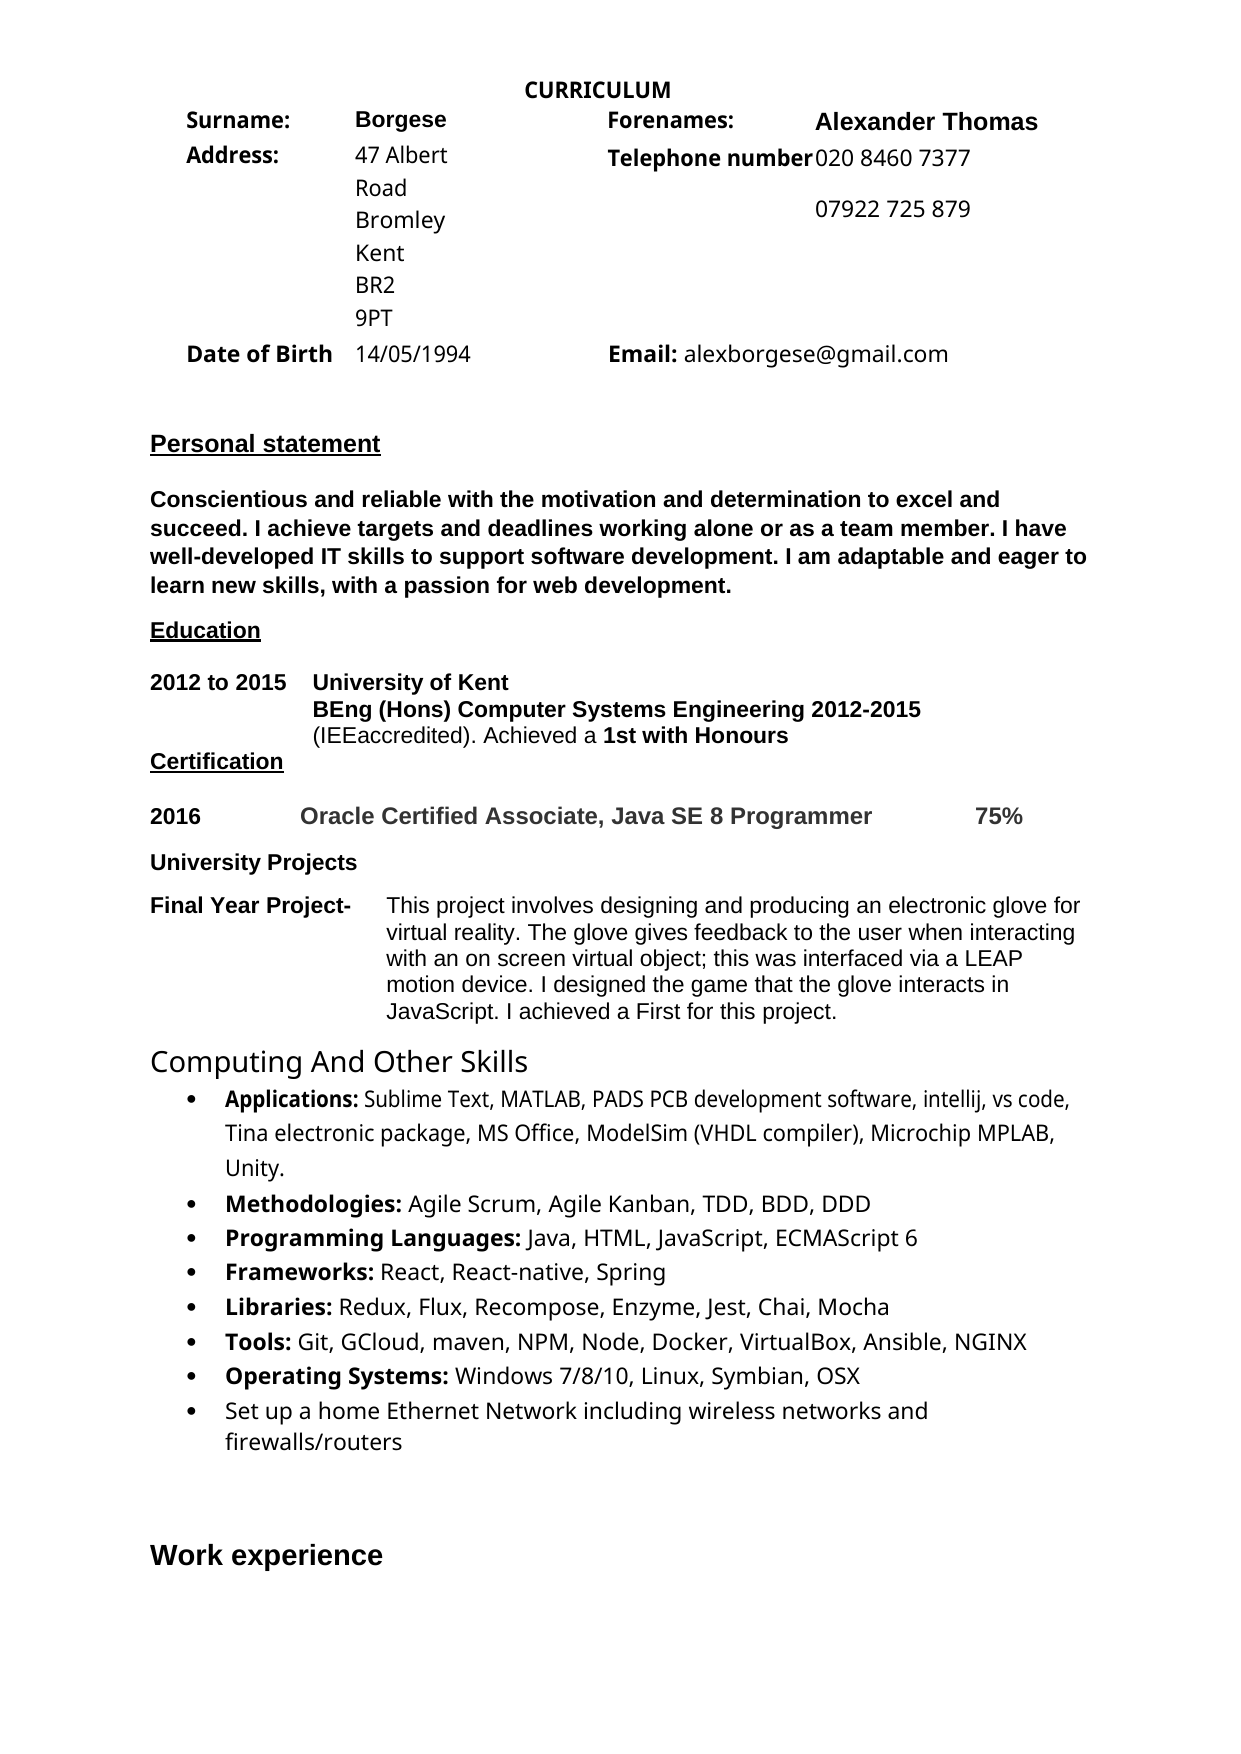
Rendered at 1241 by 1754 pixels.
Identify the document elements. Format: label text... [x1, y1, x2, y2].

subtitle University Projects [150, 849, 1101, 876]
text BEng (Hons) Computer Systems Engineering 2012-2015 [312, 696, 1101, 722]
list Set up a home Ethernet Network including wireless networks and firewalls/routers [187, 1395, 1101, 1457]
text Computing And Other Skills [150, 1041, 1101, 1081]
subtitle Certification [150, 748, 1101, 774]
list Frameworks: React, React-native, Spring [187, 1256, 1101, 1287]
list Operating Systems: Windows 7/8/10, Linux, Symbian, OSX [187, 1360, 1101, 1391]
text (IEEaccredited). Achieved a 1st with Honours [312, 722, 1101, 748]
text 2012 to 2015 University of Kent [150, 669, 1101, 695]
list Applications: Sublime Text, MATLAB, PADS PCB development software, intellij, vs code, Tina electronic package, MS Office, ModelSim (VHDL compiler), Microchip MPLAB, Unity. [187, 1083, 1086, 1183]
text Address: 47 Albert Road Bromley [186, 139, 494, 235]
text Work experience [150, 1537, 1101, 1571]
text 07922 725 879 [815, 193, 1101, 224]
text Education [150, 617, 1101, 643]
text Personal statement [150, 429, 1101, 457]
text Final Year Project- This project involves designing and producing an electronic glove for virtual reality. The glove gives feedback to the user when interacting with an on screen virtual object; this was interfaced via a LEAP motion device. I designed the game that the glove interacts in JavaScript. I achieved a First for this project. [150, 892, 1082, 1024]
list Tools: Git, GCloud, maven, NPM, Node, Docker, VirtualBox, Ansible, NGINX [187, 1326, 1101, 1357]
text 2016 Oracle Certified Associate, Java SE 8 Programmer 75% [150, 802, 1101, 830]
list Methodologies: Agile Scrum, Agile Kanban, TDD, BDD, DDD [187, 1187, 1101, 1219]
subtitle Date of Birth 14/05/1994 Email: alexborgese@gmail.com [186, 338, 1101, 369]
text Kent BR2 9PT [355, 237, 433, 333]
list Programming Languages: Java, HTML, JavaScript, ECMAScript 6 [187, 1222, 1101, 1253]
text Surname: Borgese Forenames: Alexander Thomas [186, 104, 1101, 137]
text Telephone number 020 8460 7377 [607, 142, 1101, 173]
list Libraries: Redux, Flux, Recompose, Enzyme, Jest, Chai, Mocha [187, 1291, 1101, 1322]
subtitle Conscientious and reliable with the motivation and determination to excel and succeed. I achieve targets and deadlines working alone or as a team member. I have well-developed IT skills to support software development. I am adaptable and eager to learn new skills, with a passion for web development. [150, 486, 1088, 598]
